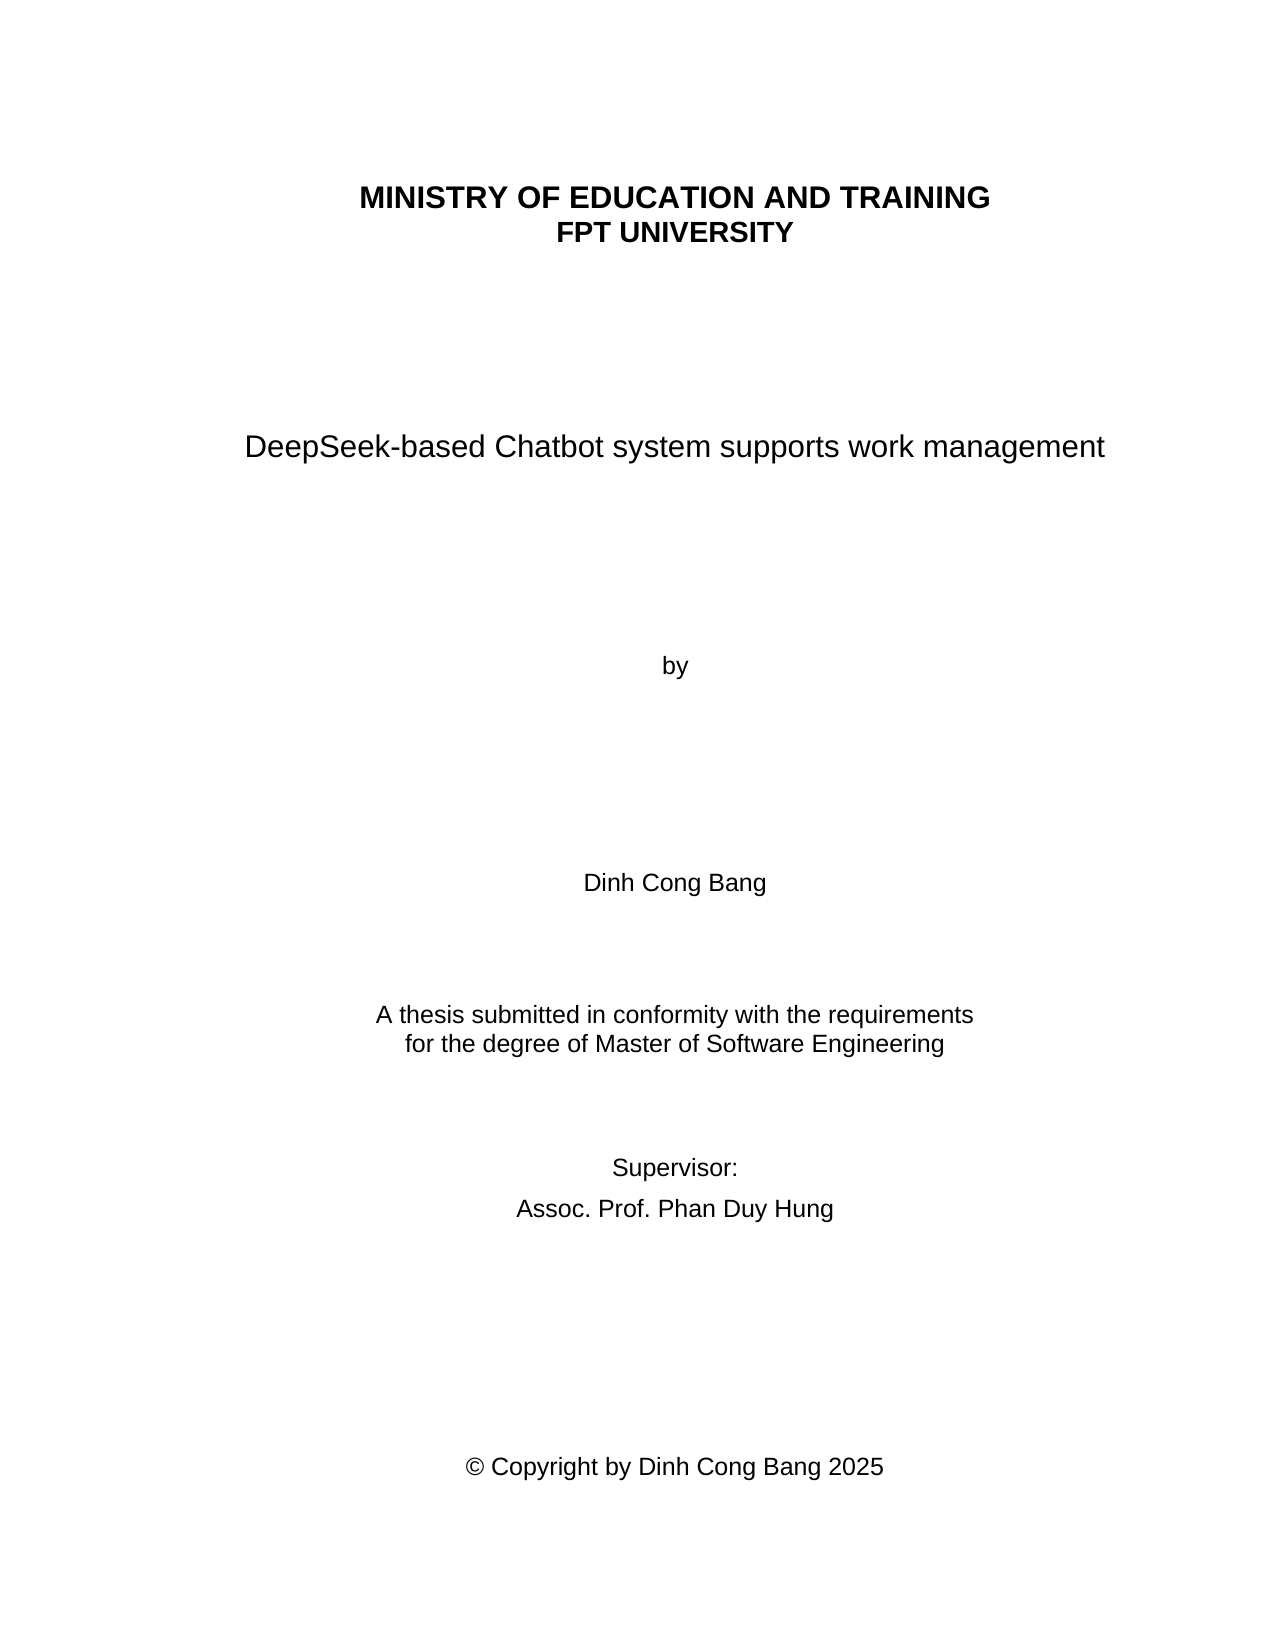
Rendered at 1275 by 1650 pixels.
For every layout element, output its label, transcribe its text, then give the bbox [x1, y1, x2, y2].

text Supervisor: [187, 1153, 1163, 1182]
text A thesis submitted in conformity with the requirements for the degree of Master of Software Engineering [187, 1001, 1163, 1058]
text Dinh Cong Bang [187, 868, 1163, 896]
text MINISTRY OF EDUCATION AND TRAINING [187, 179, 1163, 215]
text by [187, 651, 1163, 680]
text DeepSeek-based Chatbot system supports work management [187, 428, 1163, 464]
text © Copyright by Dinh Cong Bang 2025 [187, 1452, 1163, 1481]
text FPT UNIVERSITY [187, 215, 1163, 248]
text Assoc. Prof. Phan Duy Hung [187, 1194, 1163, 1223]
